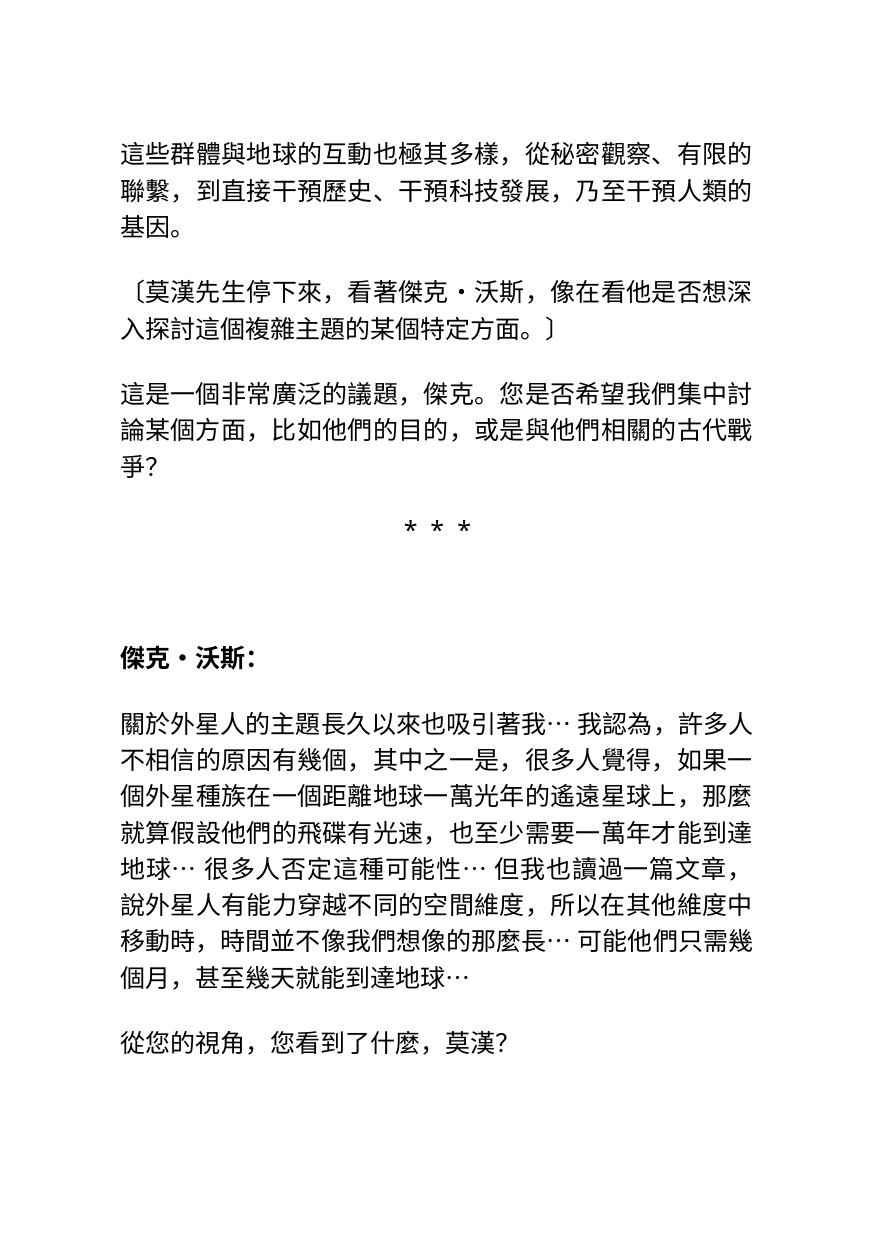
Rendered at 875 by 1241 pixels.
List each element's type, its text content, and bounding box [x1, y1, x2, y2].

text 從您的視角，您看到了什麼，莫漢？ [120, 1023, 754, 1060]
text 這些群體與地球的互動也極其多樣，從秘密觀察、有限的聯繫，到直接干預歷史、干預科技發展，乃至干預人類的基因。 [120, 135, 754, 244]
text 傑克・沃斯： [120, 639, 754, 675]
text 關於外星人的主題長久以來也吸引著我… 我認為，許多人不相信的原因有幾個，其中之一是，很多人覺得，如果一個外星種族在一個距離地球一萬光年的遙遠星球上，那麼，就算假設他們的飛碟有光速，也至少需要一萬年才能到達地球… 很多人否定這種可能性… 但我也讀過一篇文章，說外星人有能力穿越不同的空間維度，所以在其他維度中移動時，時間並不像我們想像的那麼長… 可能他們只需幾個月，甚至幾天就能到達地球… [120, 704, 754, 994]
text * * * [120, 512, 754, 547]
text 〔莫漢先生停下來，看著傑克・沃斯，像在看他是否想深入探討這個複雜主題的某個特定方面。〕 [120, 273, 754, 345]
text 這是一個非常廣泛的議題，傑克。您是否希望我們集中討論某個方面，比如他們的目的，或是與他們相關的古代戰爭？ [120, 374, 754, 483]
